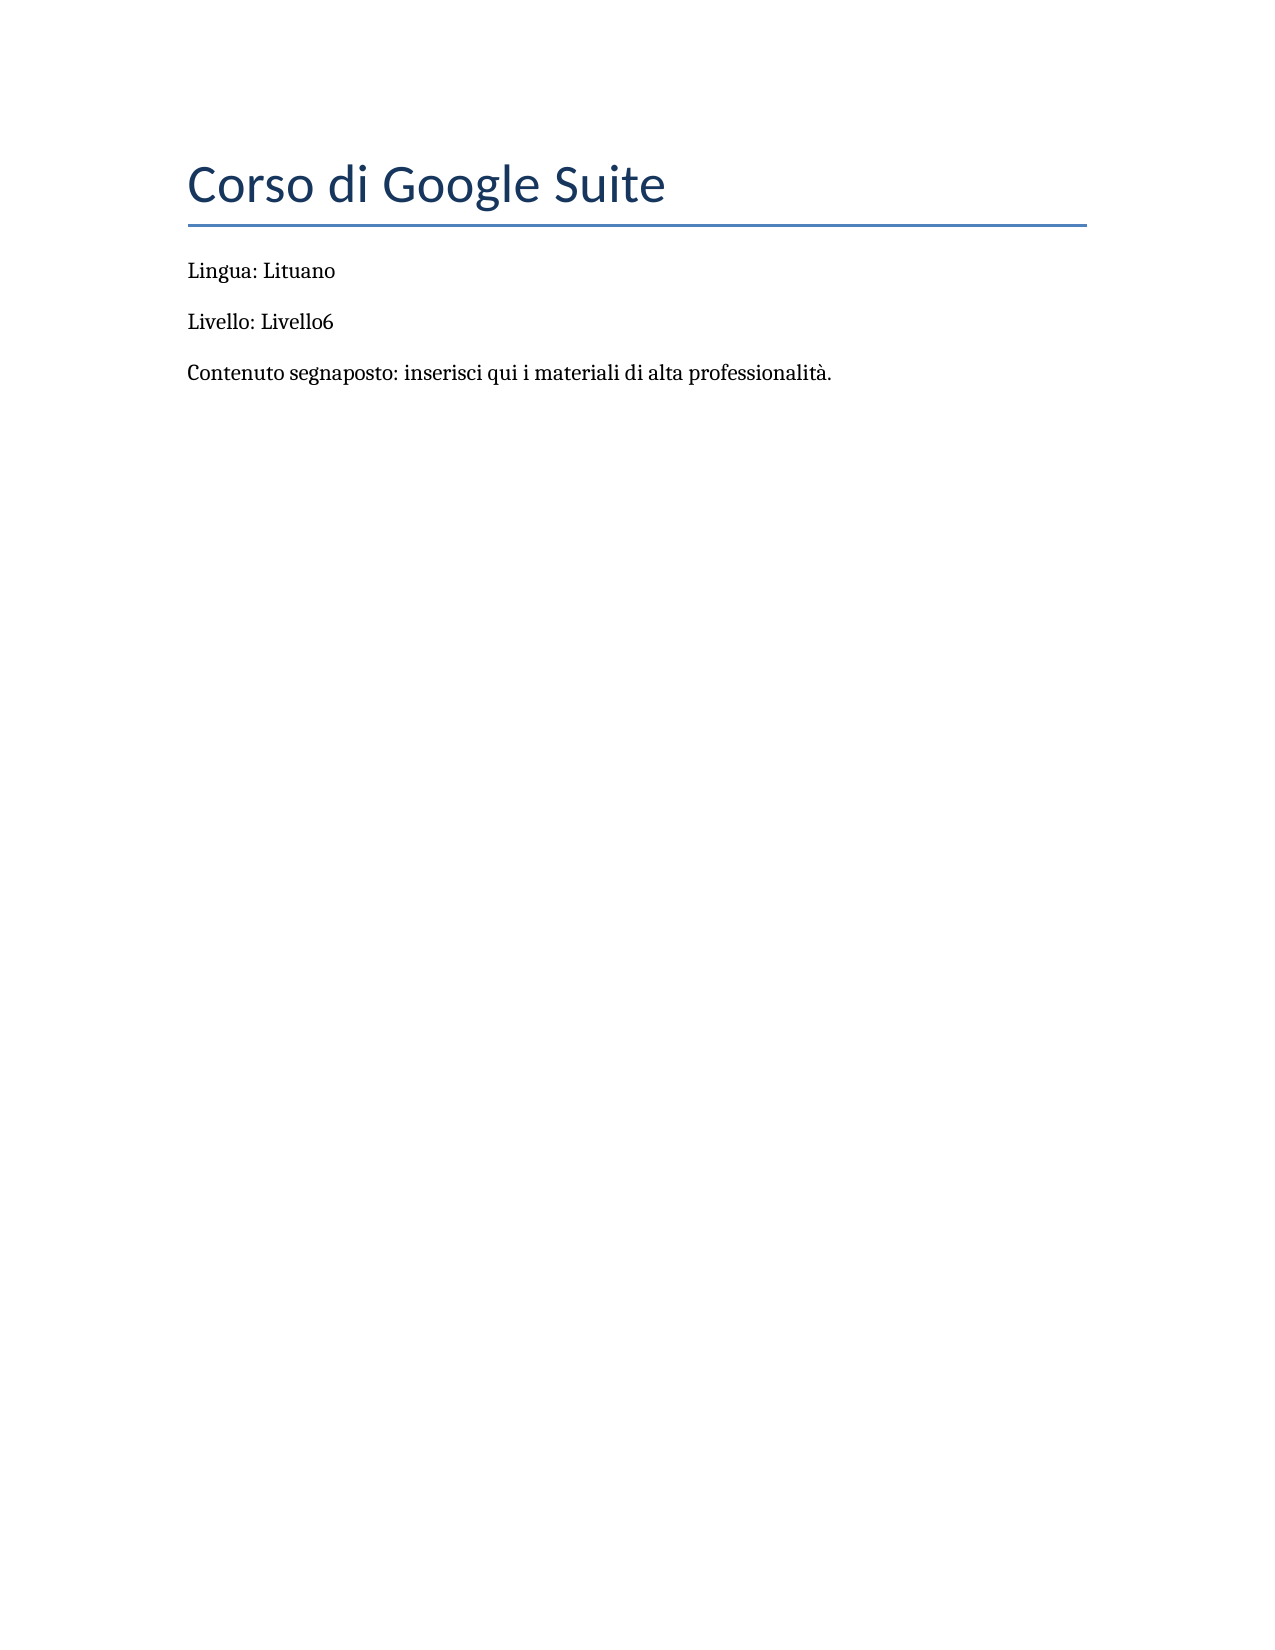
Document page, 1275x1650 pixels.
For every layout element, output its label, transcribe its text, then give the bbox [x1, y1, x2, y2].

text Contenuto segnaposto: inserisci qui i materiali di alta professionalità. [187, 360, 1087, 386]
title Corso di Google Suite [187, 150, 1087, 227]
text Lingua: Lituano [187, 258, 1087, 284]
text Livello: Livello6 [187, 309, 1087, 335]
